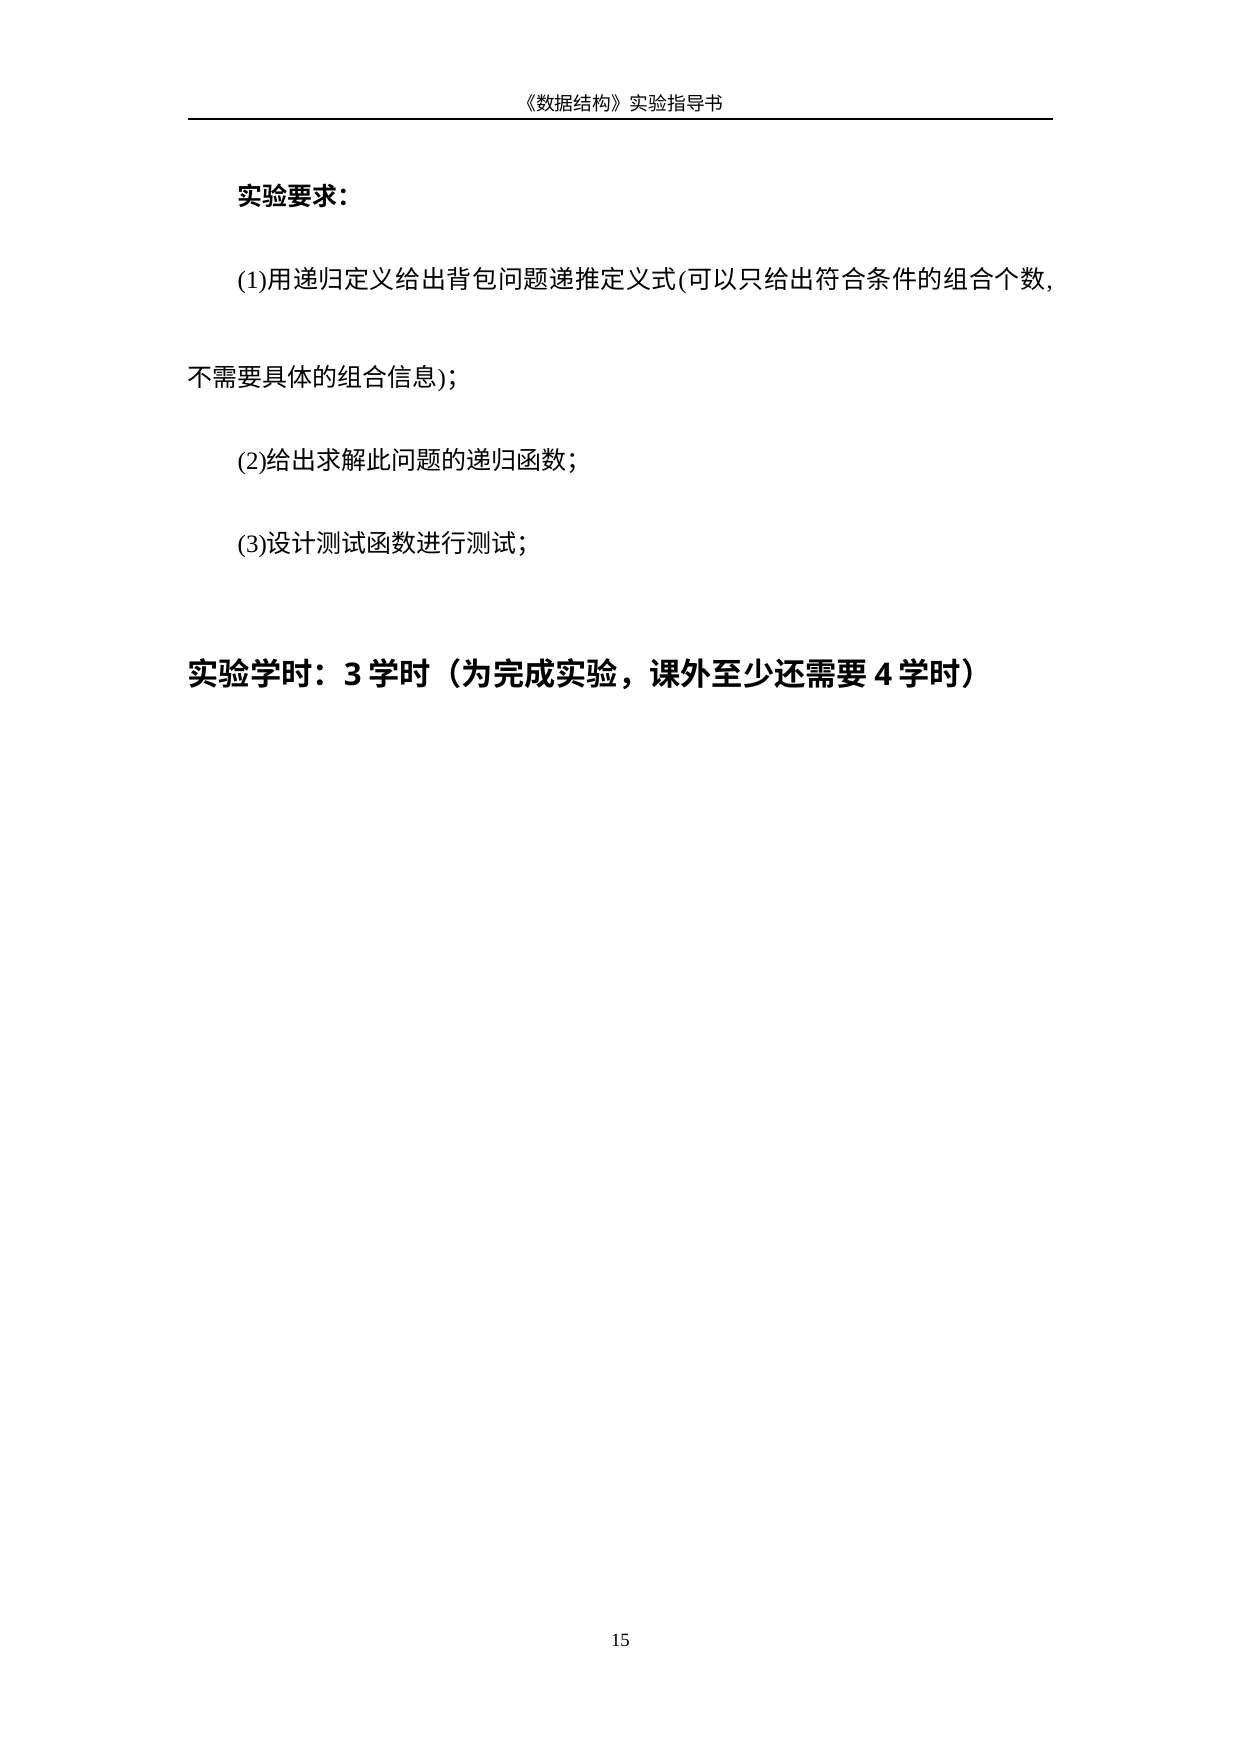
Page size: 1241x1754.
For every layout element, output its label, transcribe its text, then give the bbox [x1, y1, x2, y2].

text 实验学时：3学时（为完成实验，课外至少还需要4学时） [187, 639, 1053, 704]
text 实验要求： [187, 162, 1053, 227]
text (1)用递归定义给出背包问题递推定义式(可以只给出符合条件的组合个数,不需要具体的组合信息)； [187, 245, 1053, 408]
text (2)给出求解此问题的递归函数； [187, 426, 1053, 491]
text (3)设计测试函数进行测试； [187, 509, 1053, 574]
